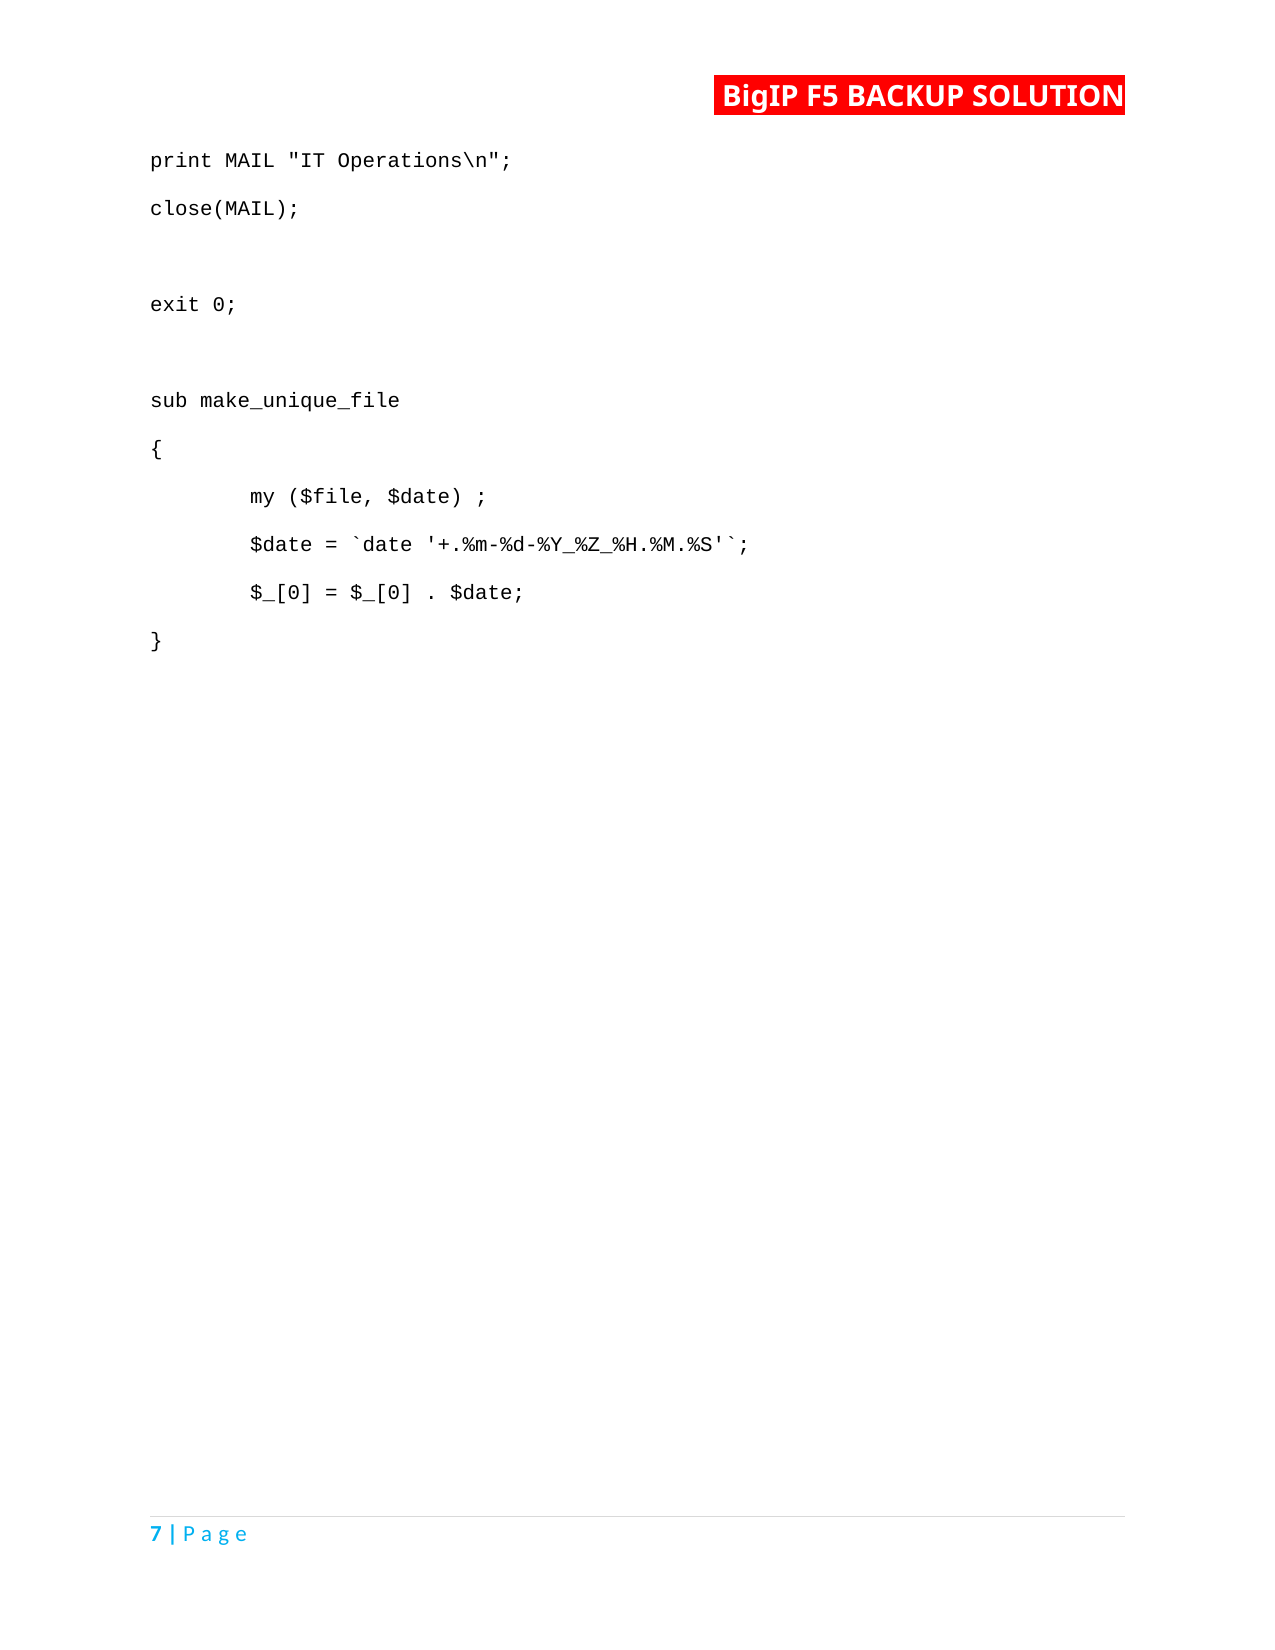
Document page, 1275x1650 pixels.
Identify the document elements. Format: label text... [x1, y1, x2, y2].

text sub make_unique_file [150, 390, 1125, 414]
text $date = `date '+.%m-%d-%Y_%Z_%H.%M.%S'`; [150, 534, 1125, 558]
text my ($file, $date) ; [150, 486, 1125, 510]
text } [150, 630, 1125, 654]
text $_[0] = $_[0] . $date; [150, 582, 1125, 606]
text close(MAIL); [150, 198, 1125, 222]
text { [150, 438, 1125, 462]
text print MAIL "IT Operations\n"; [150, 150, 1125, 174]
text exit 0; [150, 294, 1125, 318]
